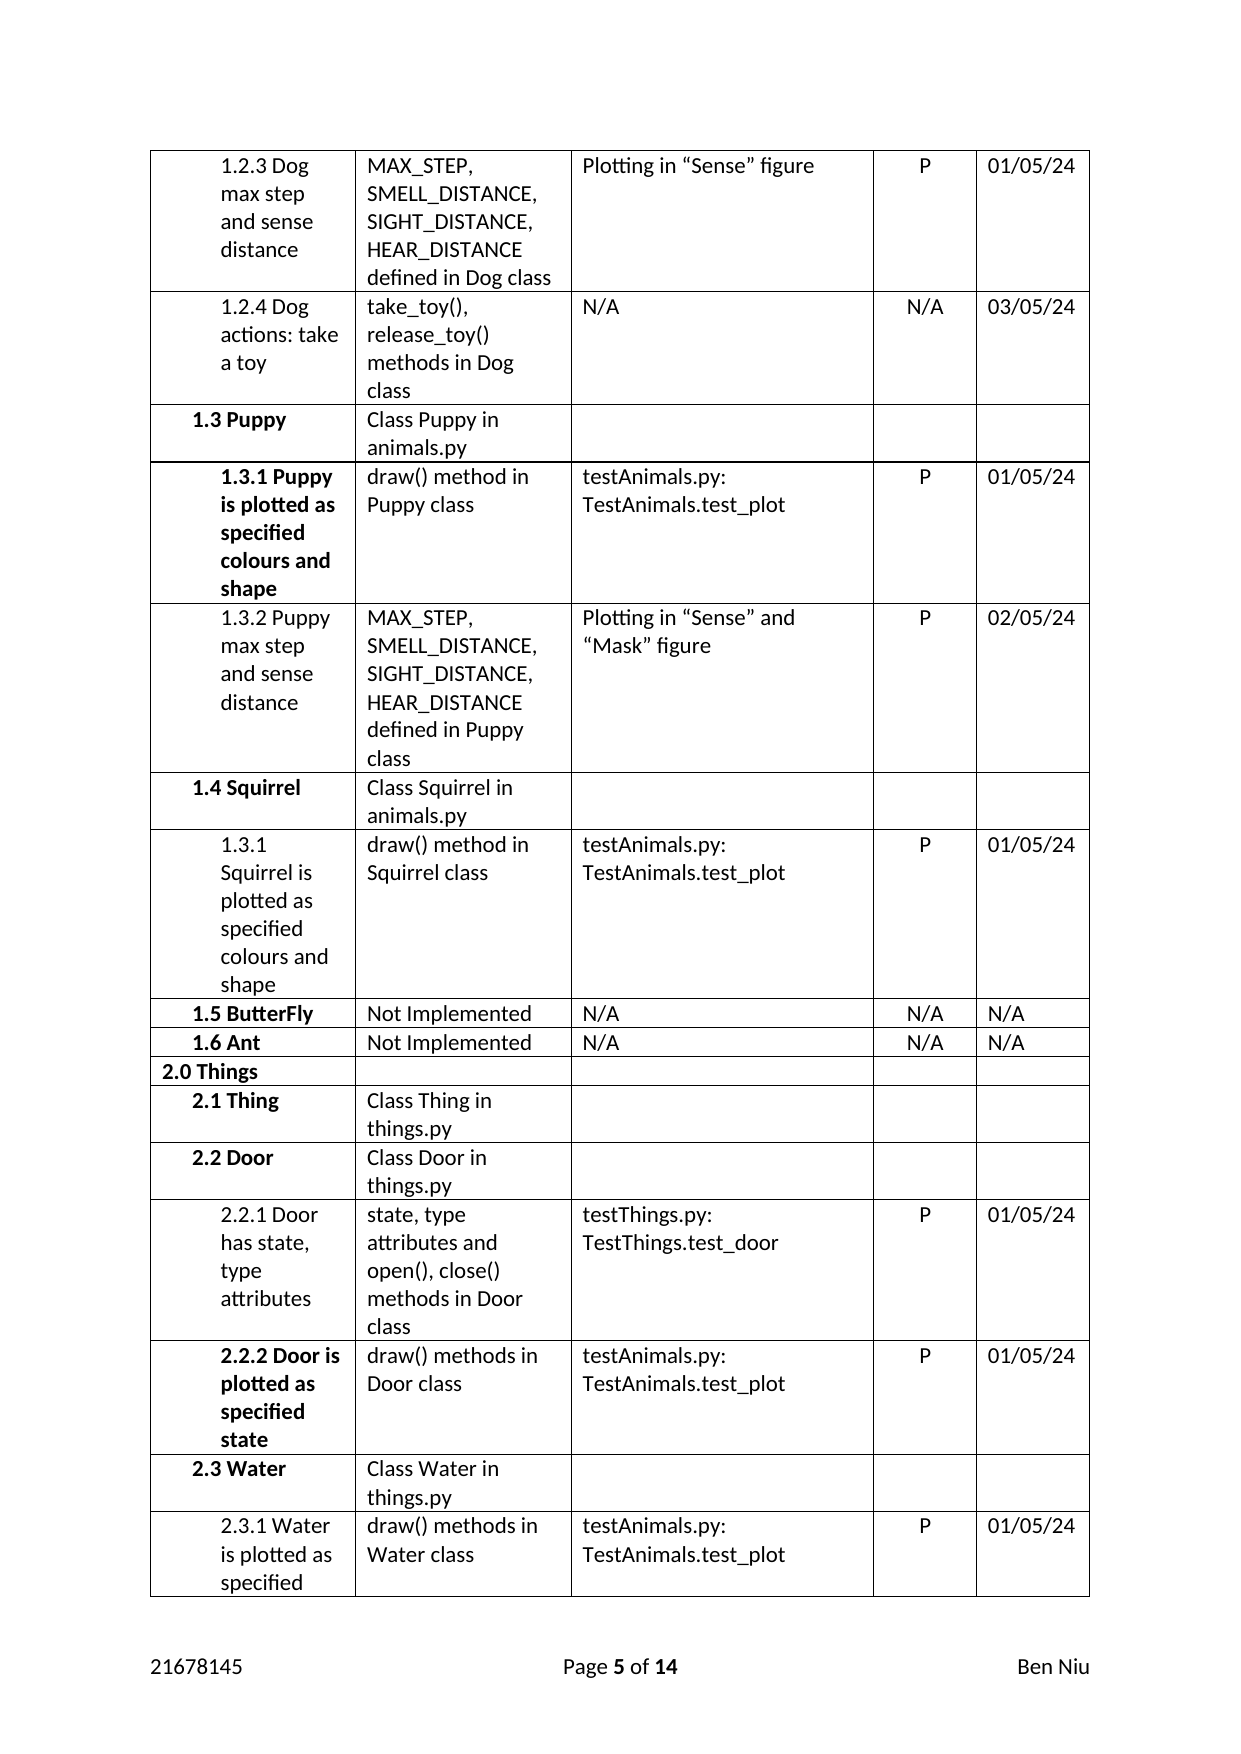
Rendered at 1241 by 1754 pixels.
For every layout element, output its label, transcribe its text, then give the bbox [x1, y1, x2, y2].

table_cell 01/05/24 [977, 1200, 1089, 1340]
table_cell N/A [572, 292, 873, 404]
table_cell [572, 1057, 873, 1085]
table_cell 01/05/24 [977, 830, 1089, 998]
table_cell N/A [572, 999, 873, 1027]
table_cell 1.3.1 Squirrel is plotted as specified colours and shape [151, 830, 355, 998]
table_cell Plotting in “Sense” figure [572, 151, 873, 291]
table_cell [977, 405, 1089, 461]
table_cell 01/05/24 [977, 1512, 1089, 1596]
table_cell state, type attributes and open(), close() methods in Door class [356, 1200, 571, 1340]
table_cell take_toy(), release_toy() methods in Dog class [356, 292, 571, 404]
table_cell 1.3.2 Puppy max step and sense distance [151, 604, 355, 772]
table_cell 1.5 ButterFly [151, 999, 355, 1027]
table_cell 2.3 Water [151, 1455, 355, 1511]
table_cell P [874, 1341, 976, 1453]
table_cell 1.6 Ant [151, 1028, 355, 1056]
table_cell N/A [572, 1028, 873, 1056]
table_cell [874, 773, 976, 829]
table_cell N/A [874, 999, 976, 1027]
table_cell [572, 405, 873, 461]
table_cell [572, 1086, 873, 1142]
table_cell [572, 773, 873, 829]
table_cell 1.2.4 Dog actions: take a toy [151, 292, 355, 404]
table_cell [874, 1143, 976, 1199]
table_cell 1.3 Puppy [151, 405, 355, 461]
table_cell 03/05/24 [977, 292, 1089, 404]
table_cell MAX_STEP, SMELL_DISTANCE, SIGHT_DISTANCE, HEAR_DISTANCE defined in Dog class [356, 151, 571, 291]
table_cell [356, 1057, 571, 1085]
table_cell draw() methods in Door class [356, 1341, 571, 1453]
table_cell MAX_STEP, SMELL_DISTANCE, SIGHT_DISTANCE, HEAR_DISTANCE defined in Puppy class [356, 604, 571, 772]
table_cell P [874, 463, 976, 602]
table_cell 02/05/24 [977, 604, 1089, 772]
table_cell Class Puppy in animals.py [356, 405, 571, 461]
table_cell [356, 1512, 571, 1596]
table_cell [977, 1086, 1089, 1142]
table_cell [874, 1086, 976, 1142]
table_cell [874, 1057, 976, 1085]
table_cell Class Door in things.py [356, 1143, 571, 1199]
table_cell testAnimals.py: TestAnimals.test_plot [572, 1341, 873, 1453]
table_cell 1.4 Squirrel [151, 773, 355, 829]
table_cell Plotting in “Sense” and “Mask” figure [572, 604, 873, 772]
table_cell Not Implemented [356, 999, 571, 1027]
table_cell testAnimals.py: TestAnimals.test_plot [572, 463, 873, 602]
table_cell 1.2.3 Dog max step and sense distance [151, 151, 355, 291]
table_cell P [874, 1200, 976, 1340]
table_cell [572, 1143, 873, 1199]
table_cell P [874, 830, 976, 998]
table_cell N/A [977, 1028, 1089, 1056]
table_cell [151, 1512, 355, 1596]
table_cell P [874, 604, 976, 772]
table_cell 2.2.2 Door is plotted as specified state [151, 1341, 355, 1453]
table_cell Not Implemented [356, 1028, 571, 1056]
table_cell 01/05/24 [977, 463, 1089, 602]
table_cell P [874, 151, 976, 291]
table_cell Class Squirrel in animals.py [356, 773, 571, 829]
table_cell 2.0 Things [151, 1057, 355, 1085]
table_cell P [874, 1512, 976, 1596]
table_cell [977, 1143, 1089, 1199]
table_cell [874, 405, 976, 461]
table_cell testThings.py: TestThings.test_door [572, 1200, 873, 1340]
table_cell 2.1 Thing [151, 1086, 355, 1142]
table_cell Class Thing in things.py [356, 1086, 571, 1142]
table_cell [874, 1455, 976, 1511]
table_cell [977, 1455, 1089, 1511]
table_cell draw() method in Puppy class [356, 463, 571, 602]
table_cell N/A [977, 999, 1089, 1027]
table_cell N/A [874, 1028, 976, 1056]
table_cell [572, 1455, 873, 1511]
table_cell testAnimals.py: TestAnimals.test_plot [572, 830, 873, 998]
table_cell Class Water in things.py [356, 1455, 571, 1511]
table_cell [977, 1057, 1089, 1085]
table_cell 01/05/24 [977, 151, 1089, 291]
table_cell 1.3.1 Puppy is plotted as specified colours and shape [151, 463, 355, 602]
table_cell 01/05/24 [977, 1341, 1089, 1453]
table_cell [572, 1512, 873, 1596]
table_cell N/A [874, 292, 976, 404]
table_cell draw() method in Squirrel class [356, 830, 571, 998]
table_cell [977, 773, 1089, 829]
table_cell 2.2.1 Door has state, type attributes [151, 1200, 355, 1340]
table_cell 2.2 Door [151, 1143, 355, 1199]
